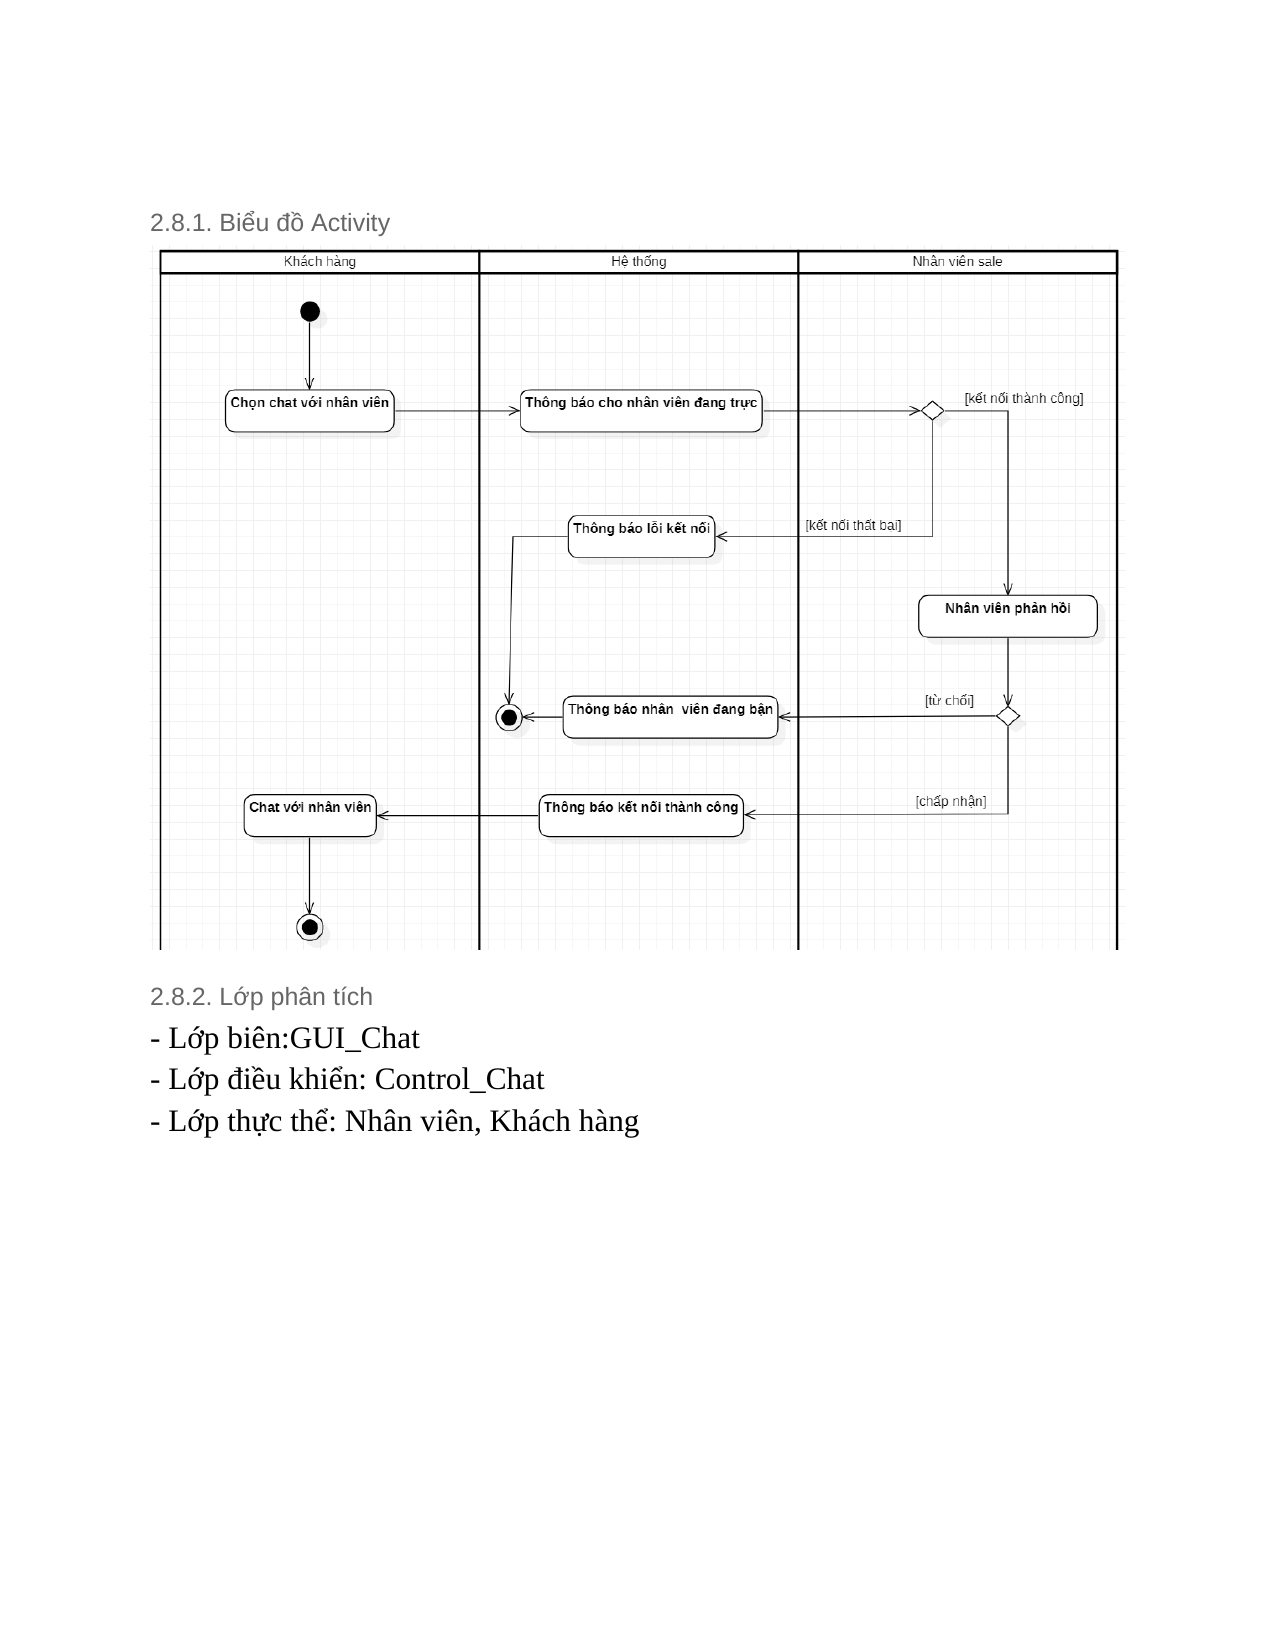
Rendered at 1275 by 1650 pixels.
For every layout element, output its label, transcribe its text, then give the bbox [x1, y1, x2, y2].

text - Lớp thực thể: Nhân viên, Khách hàng [150, 1102, 1125, 1138]
picture [150, 245, 1125, 950]
text - Lớp biên:GUI_Chat [150, 1019, 1125, 1055]
subtitle 2.8.2. Lớp phân tích [150, 982, 1125, 1011]
text - Lớp điều khiển: Control_Chat [150, 1061, 1125, 1096]
subtitle 2.8.1. Biểu đồ Activity [150, 208, 1125, 237]
